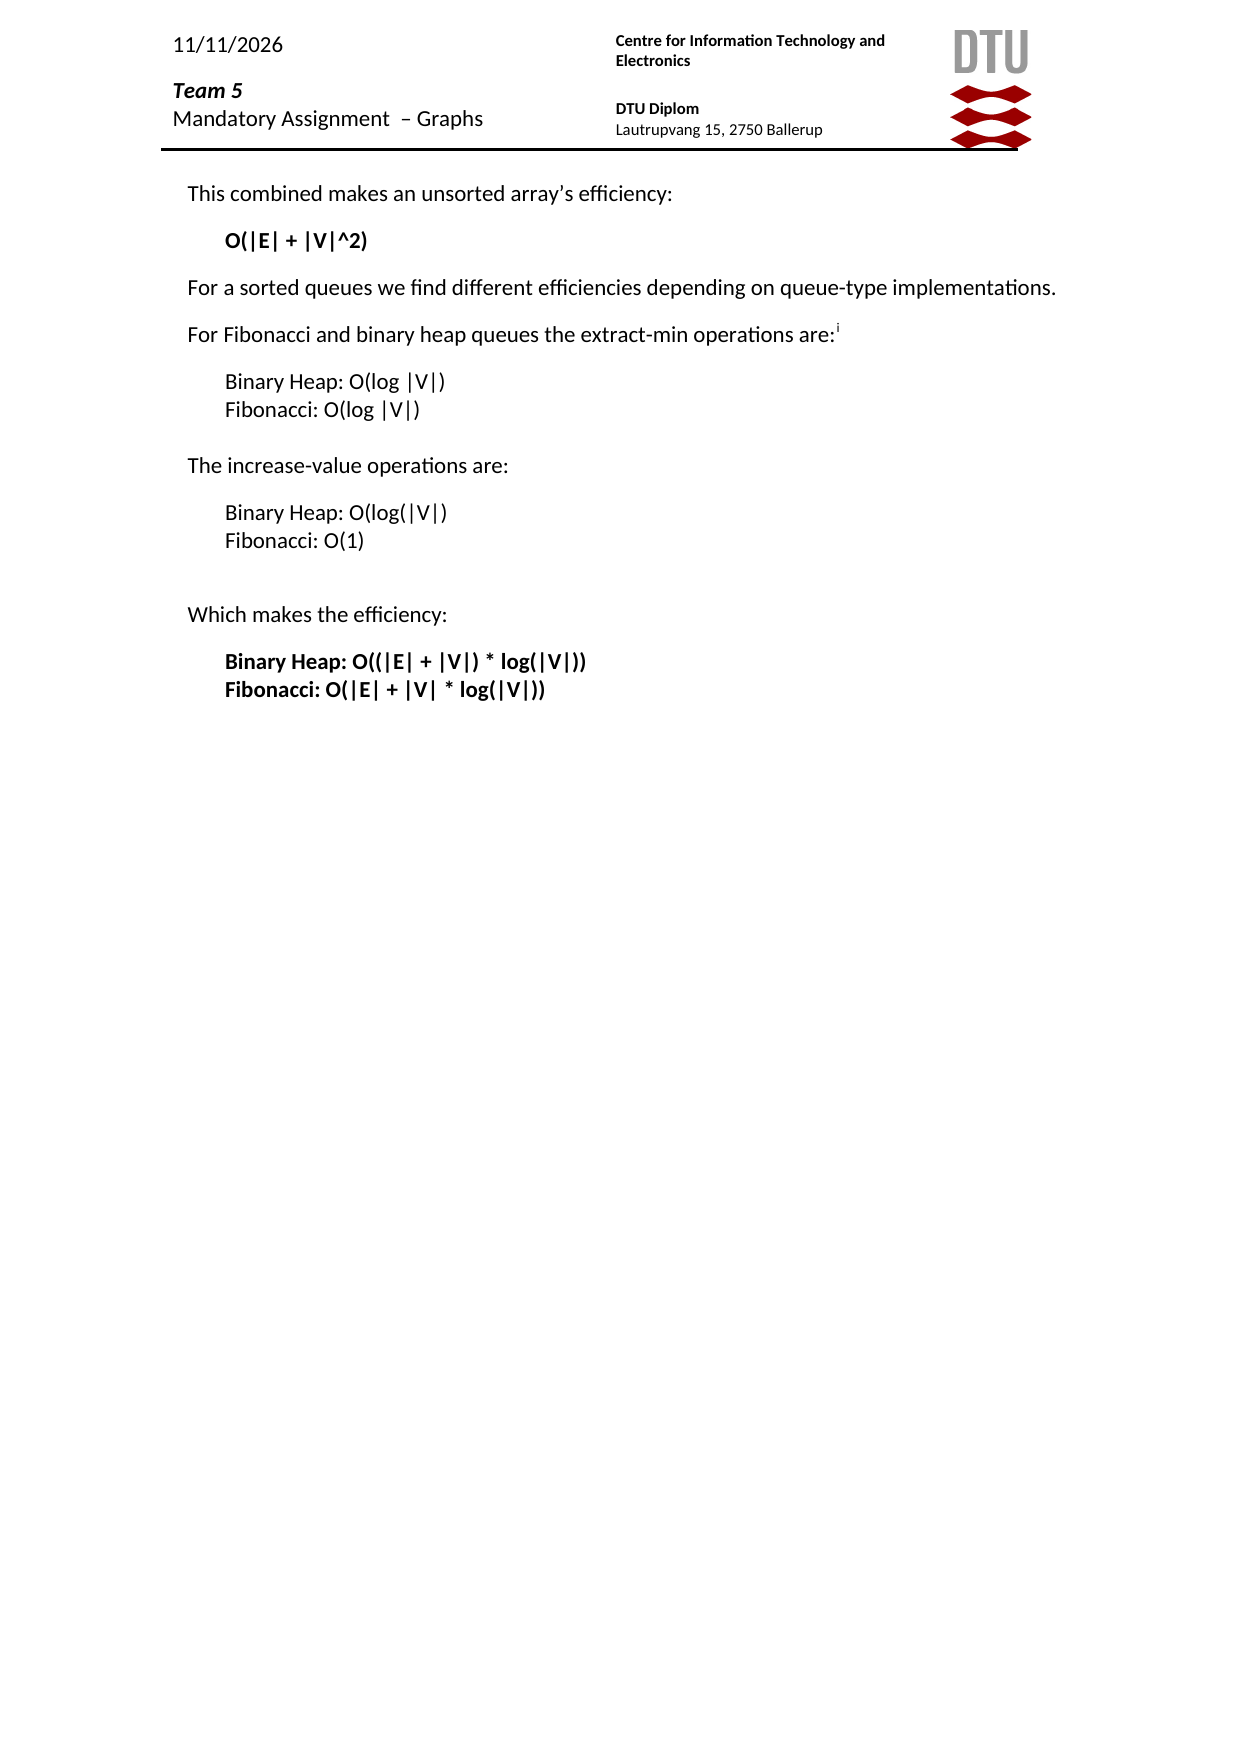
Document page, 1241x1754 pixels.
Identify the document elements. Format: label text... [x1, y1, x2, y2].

text Fibonacci: O(|E| + |V| * log(|V|)) [150, 676, 1090, 703]
text For Fibonacci and binary heap queues the extract-min operations are: [187, 320, 1090, 348]
text This combined makes an unsorted array’s efficiency: [187, 179, 1090, 207]
text Binary Heap: O(log(|V|) [150, 498, 1090, 526]
text Binary Heap: O(log |V|) [150, 367, 1090, 395]
text Which makes the efficiency: [187, 601, 1090, 629]
text Binary Heap: O((|E| + |V|) * log(|V|)) [150, 647, 1090, 676]
text Fibonacci: O(log |V|) [150, 395, 1090, 423]
text For a sorted queues we find different efficiencies depending on queue-type implementations. [187, 273, 1090, 301]
picture [950, 30, 1032, 149]
text O(|E| + |V|^2) [187, 226, 1090, 254]
text Fibonacci: O(1) [150, 526, 1090, 554]
text The increase-value operations are: [187, 451, 1090, 479]
